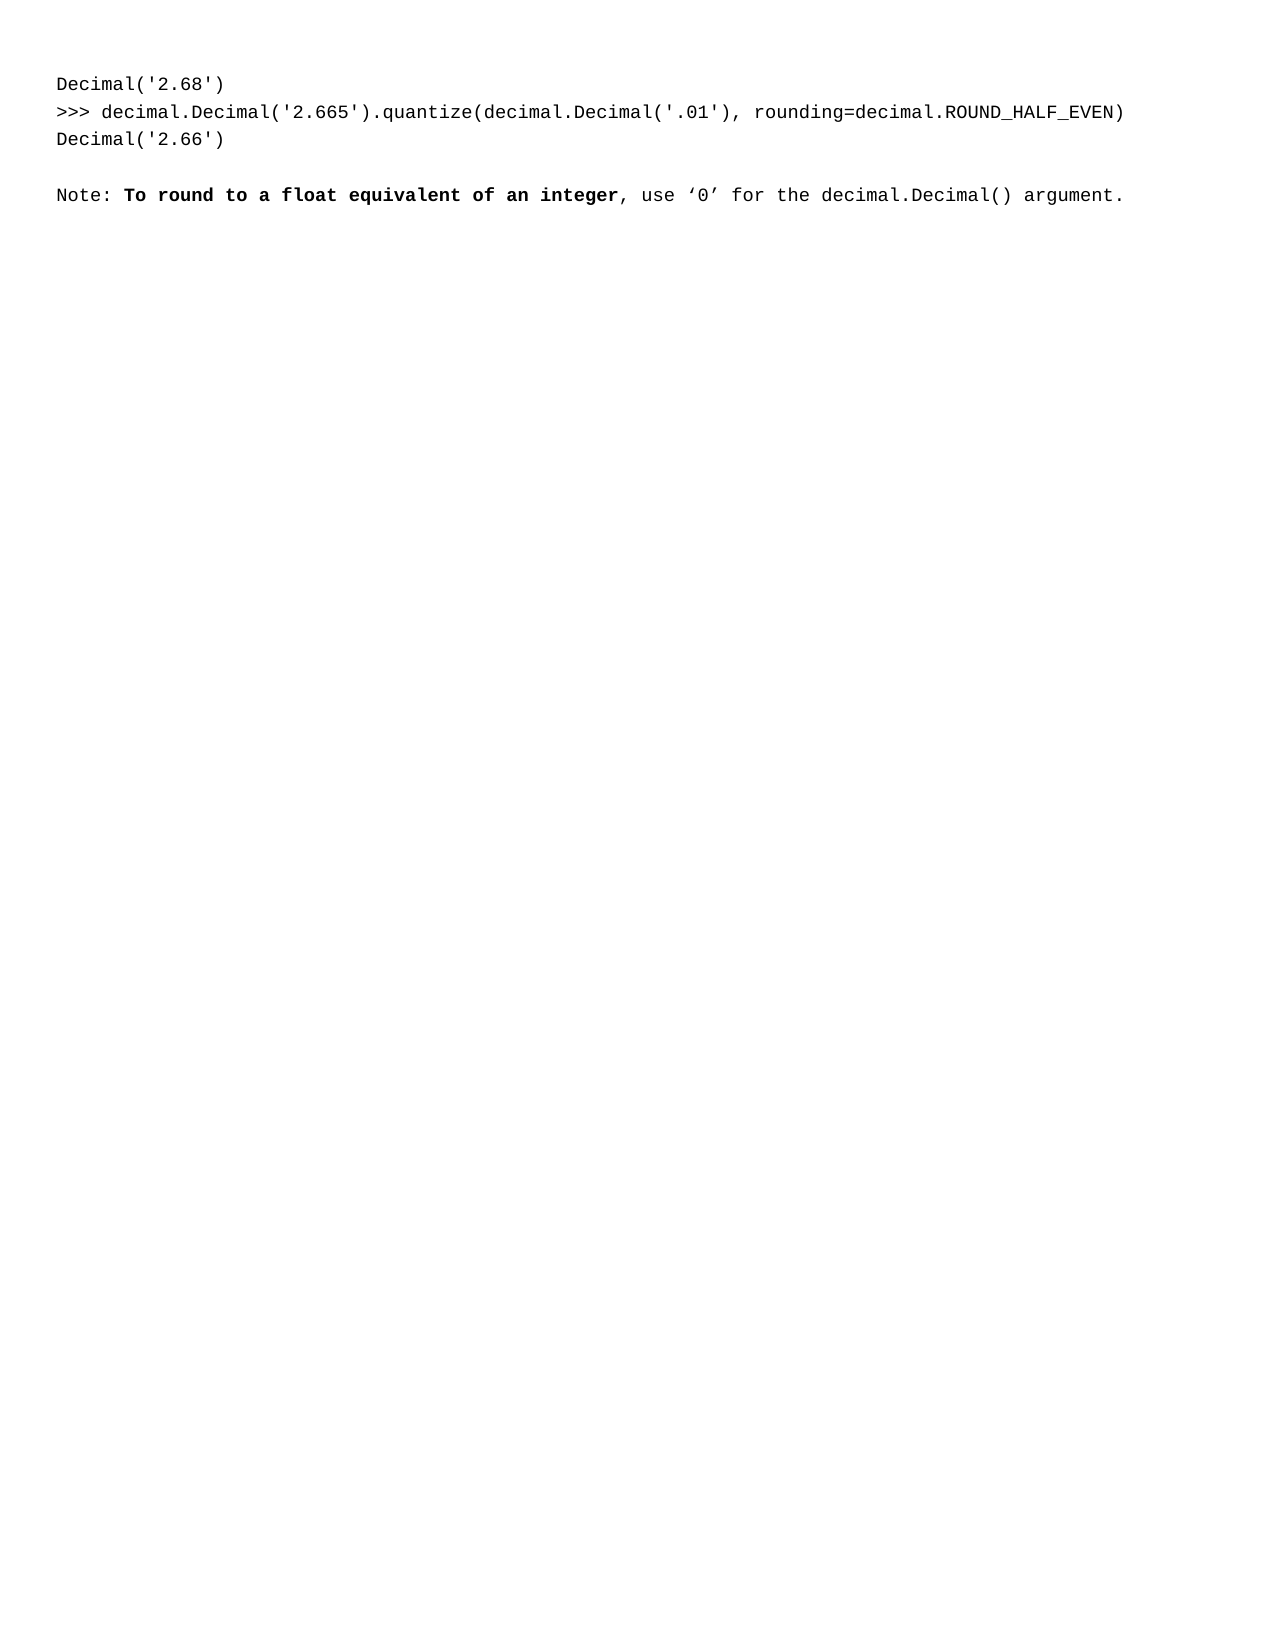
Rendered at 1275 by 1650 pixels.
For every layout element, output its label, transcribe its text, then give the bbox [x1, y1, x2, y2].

text Note: To round to a float equivalent of an integer, use ‘0’ for the decimal.Decimal() argument. [56, 185, 1275, 207]
text >>> decimal.Decimal('2.665').quantize(decimal.Decimal('.01'), rounding=decimal.ROUND_HALF_EVEN) [56, 103, 1275, 124]
text Decimal('2.68') [56, 75, 1275, 96]
text Decimal('2.66') [56, 130, 1275, 151]
